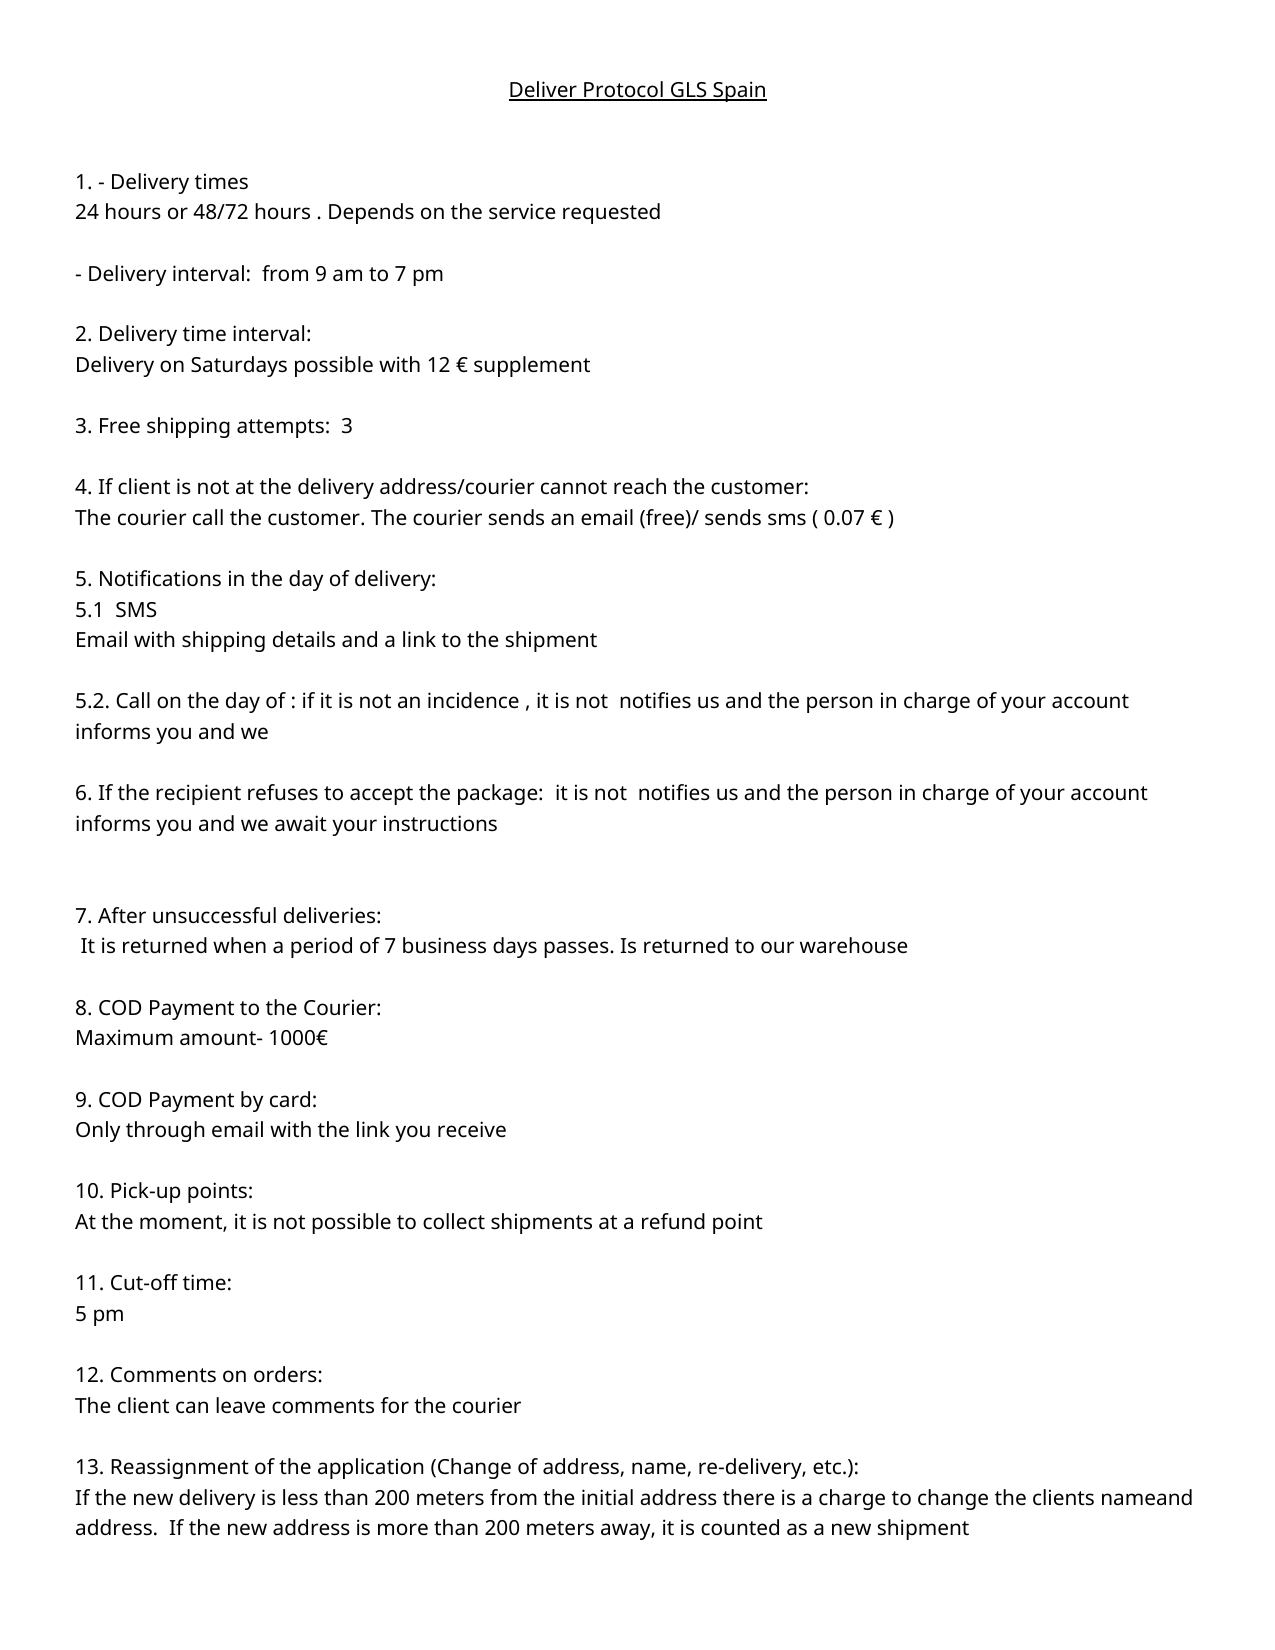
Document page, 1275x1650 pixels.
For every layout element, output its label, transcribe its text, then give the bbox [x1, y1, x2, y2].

text Email with shipping details and a link to the shipment [75, 625, 1200, 654]
text 13. Reassignment of the application (Change of address, name, re-delivery, etc.): [75, 1452, 1200, 1481]
text Delivery on Saturdays possible with 12 € supplement [75, 350, 1200, 379]
text 5. Notifications in the day of delivery: 5.1 SMS [75, 564, 1200, 623]
text If the new delivery is less than 200 meters from the initial address there is a charge to change the clients nameand address. If the new address is more than 200 meters away, it is counted as a new shipment [75, 1483, 1200, 1542]
text 11. Cut-off time: 5 pm [75, 1268, 1200, 1328]
text 4. If client is not at the delivery address/courier cannot reach the customer: The courier call the customer. The courier sends an email (free)/ sends sms ( 0.07 € ) [75, 472, 1200, 531]
text 12. Comments on orders: [75, 1360, 1200, 1389]
text 10. Pick-up points: [75, 1177, 1200, 1205]
text 24 hours or 48/72 hours . Depends on the service requested [75, 197, 1200, 226]
text The client can leave comments for the courier [75, 1391, 1200, 1419]
text - Delivery interval: from 9 am to 7 pm [75, 259, 1200, 317]
text 6. If the recipient refuses to accept the package: it is not notifies us and the person in charge of your account informs you and we await your instructions [75, 778, 1200, 838]
text At the moment, it is not possible to collect shipments at a refund point [75, 1207, 1200, 1236]
text 3. Free shipping attempts: 3 [75, 411, 1200, 470]
text It is returned when a period of 7 business days passes. Is returned to our warehouse [75, 932, 1200, 960]
text 2. Delivery time interval: [75, 319, 1200, 348]
text 7. After unsuccessful deliveries: [75, 901, 1200, 929]
text 8. COD Payment to the Courier: Maximum amount- 1000€ [75, 993, 1200, 1052]
text 9. COD Payment by card: Only through email with the link you receive [75, 1085, 1200, 1144]
text Deliver Protocol GLS Spain [75, 75, 1200, 103]
text 5.2. Call on the day of : if it is not an incidence , it is not notifies us and the person in charge of your account informs you and we [75, 687, 1200, 746]
text 1. - Delivery times [75, 167, 1200, 195]
